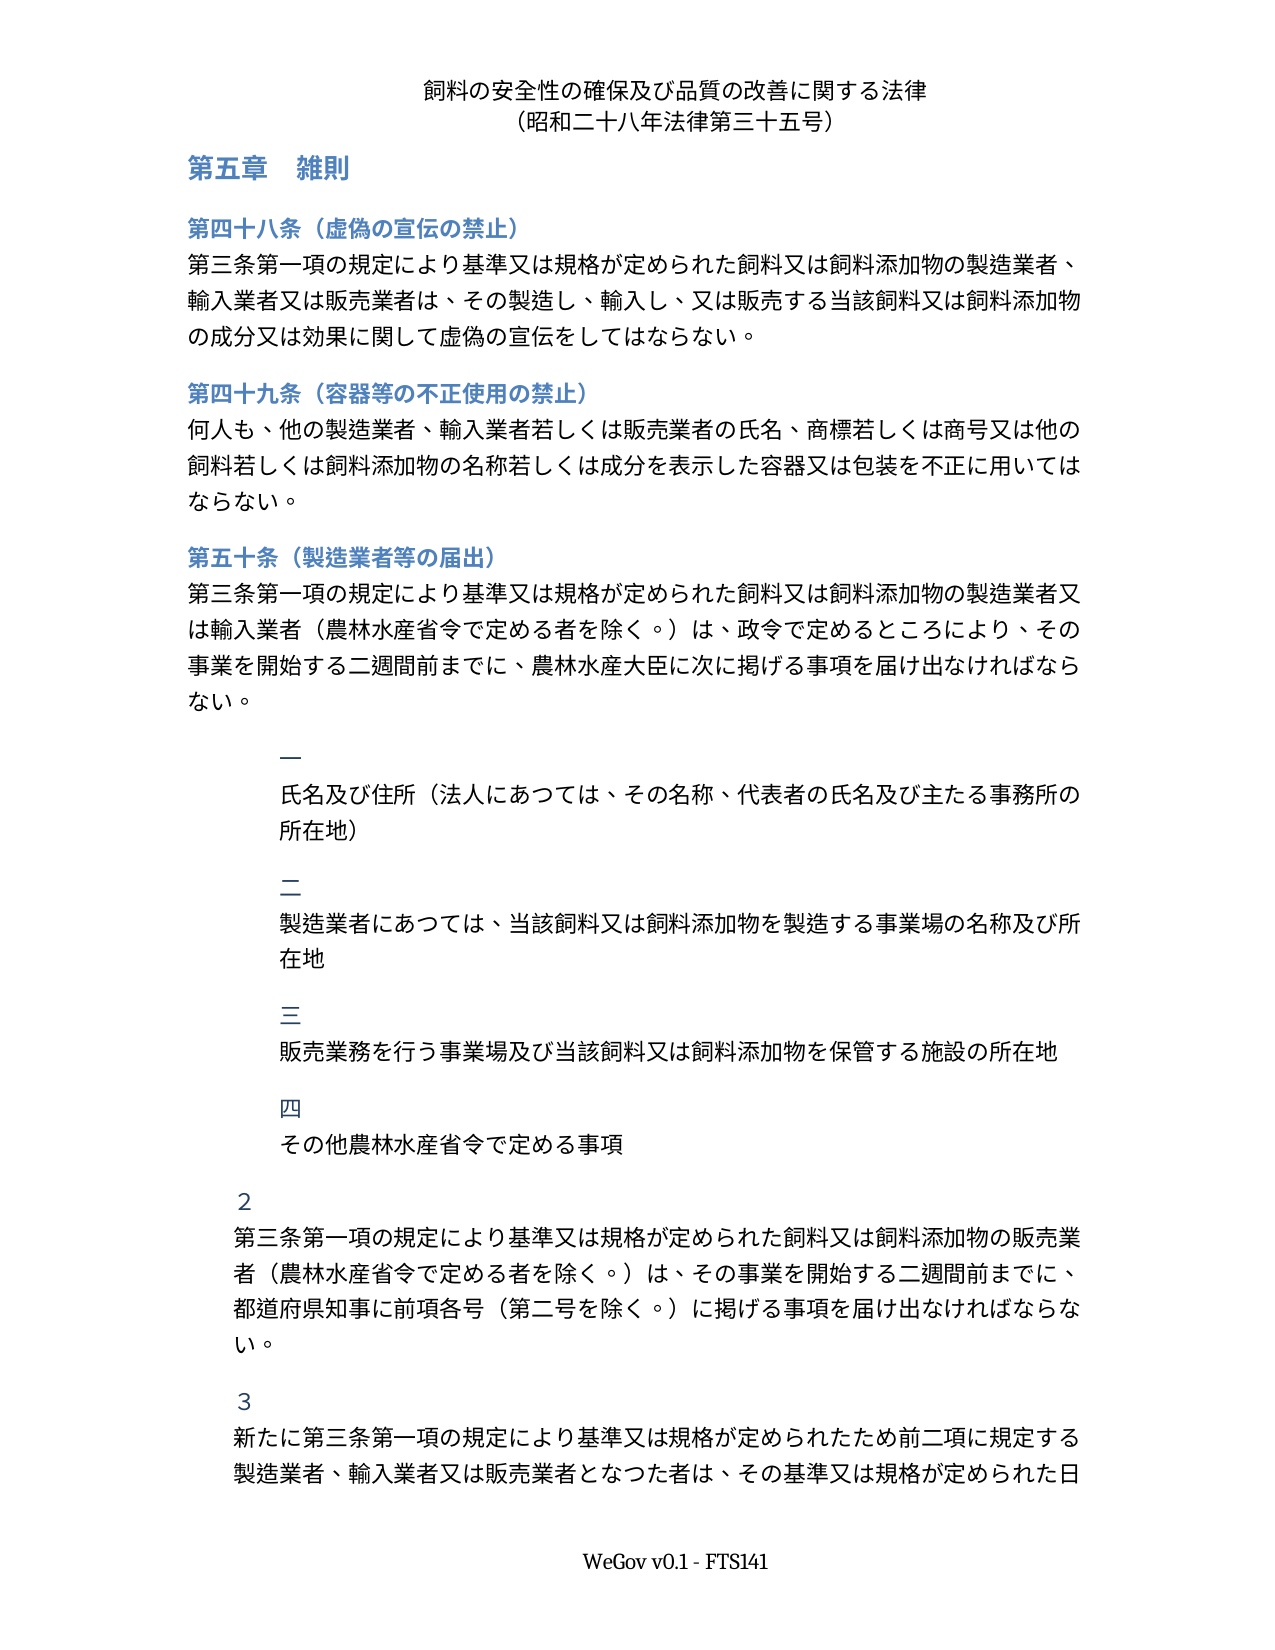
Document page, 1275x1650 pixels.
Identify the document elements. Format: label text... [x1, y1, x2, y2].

subtitle 第五章 雑則 [187, 150, 1087, 187]
text 第三条第一項の規定により基準又は規格が定められた飼料又は飼料添加物の製造業者、輸入業者又は販売業者は、その製造し、輸入し、又は販売する当該飼料又は飼料添加物の成分又は効果に関して虚偽の宣伝をしてはならない。 [187, 249, 1087, 352]
text 販売業務を行う事業場及び当該飼料又は飼料添加物を保管する施設の所在地 [279, 1036, 1087, 1067]
text その他農林水産省令で定める事項 [279, 1129, 1087, 1160]
subtitle 第四十八条（虚偽の宣伝の禁止） [187, 213, 1087, 244]
subtitle 三 [279, 1000, 1087, 1031]
text 氏名及び住所（法人にあつては、その名称、代表者の氏名及び主たる事務所の所在地） [279, 779, 1087, 846]
subtitle 第五十条（製造業者等の届出） [187, 542, 1087, 574]
text 第三条第一項の規定により基準又は規格が定められた飼料又は飼料添加物の販売業者（農林水産省令で定める者を除く。）は、その事業を開始する二週間前までに、都道府県知事に前項各号（第二号を除く。）に掲げる事項を届け出なければならない。 [233, 1222, 1087, 1361]
subtitle 四 [279, 1093, 1087, 1124]
subtitle 第四十九条（容器等の不正使用の禁止） [187, 378, 1087, 409]
subtitle ３ [233, 1386, 1087, 1417]
subtitle 二 [279, 872, 1087, 903]
text 第三条第一項の規定により基準又は規格が定められた飼料又は飼料添加物の製造業者又は輸入業者（農林水産省令で定める者を除く。）は、政令で定めるところにより、その事業を開始する二週間前までに、農林水産大臣に次に掲げる事項を届け出なければならない。 [187, 578, 1087, 717]
text 何人も、他の製造業者、輸入業者若しくは販売業者の氏名、商標若しくは商号又は他の飼料若しくは飼料添加物の名称若しくは成分を表示した容器又は包装を不正に用いてはならない。 [187, 414, 1087, 517]
subtitle 一 [279, 743, 1087, 774]
text 製造業者にあつては、当該飼料又は飼料添加物を製造する事業場の名称及び所在地 [279, 907, 1087, 975]
subtitle ２ [233, 1186, 1087, 1217]
